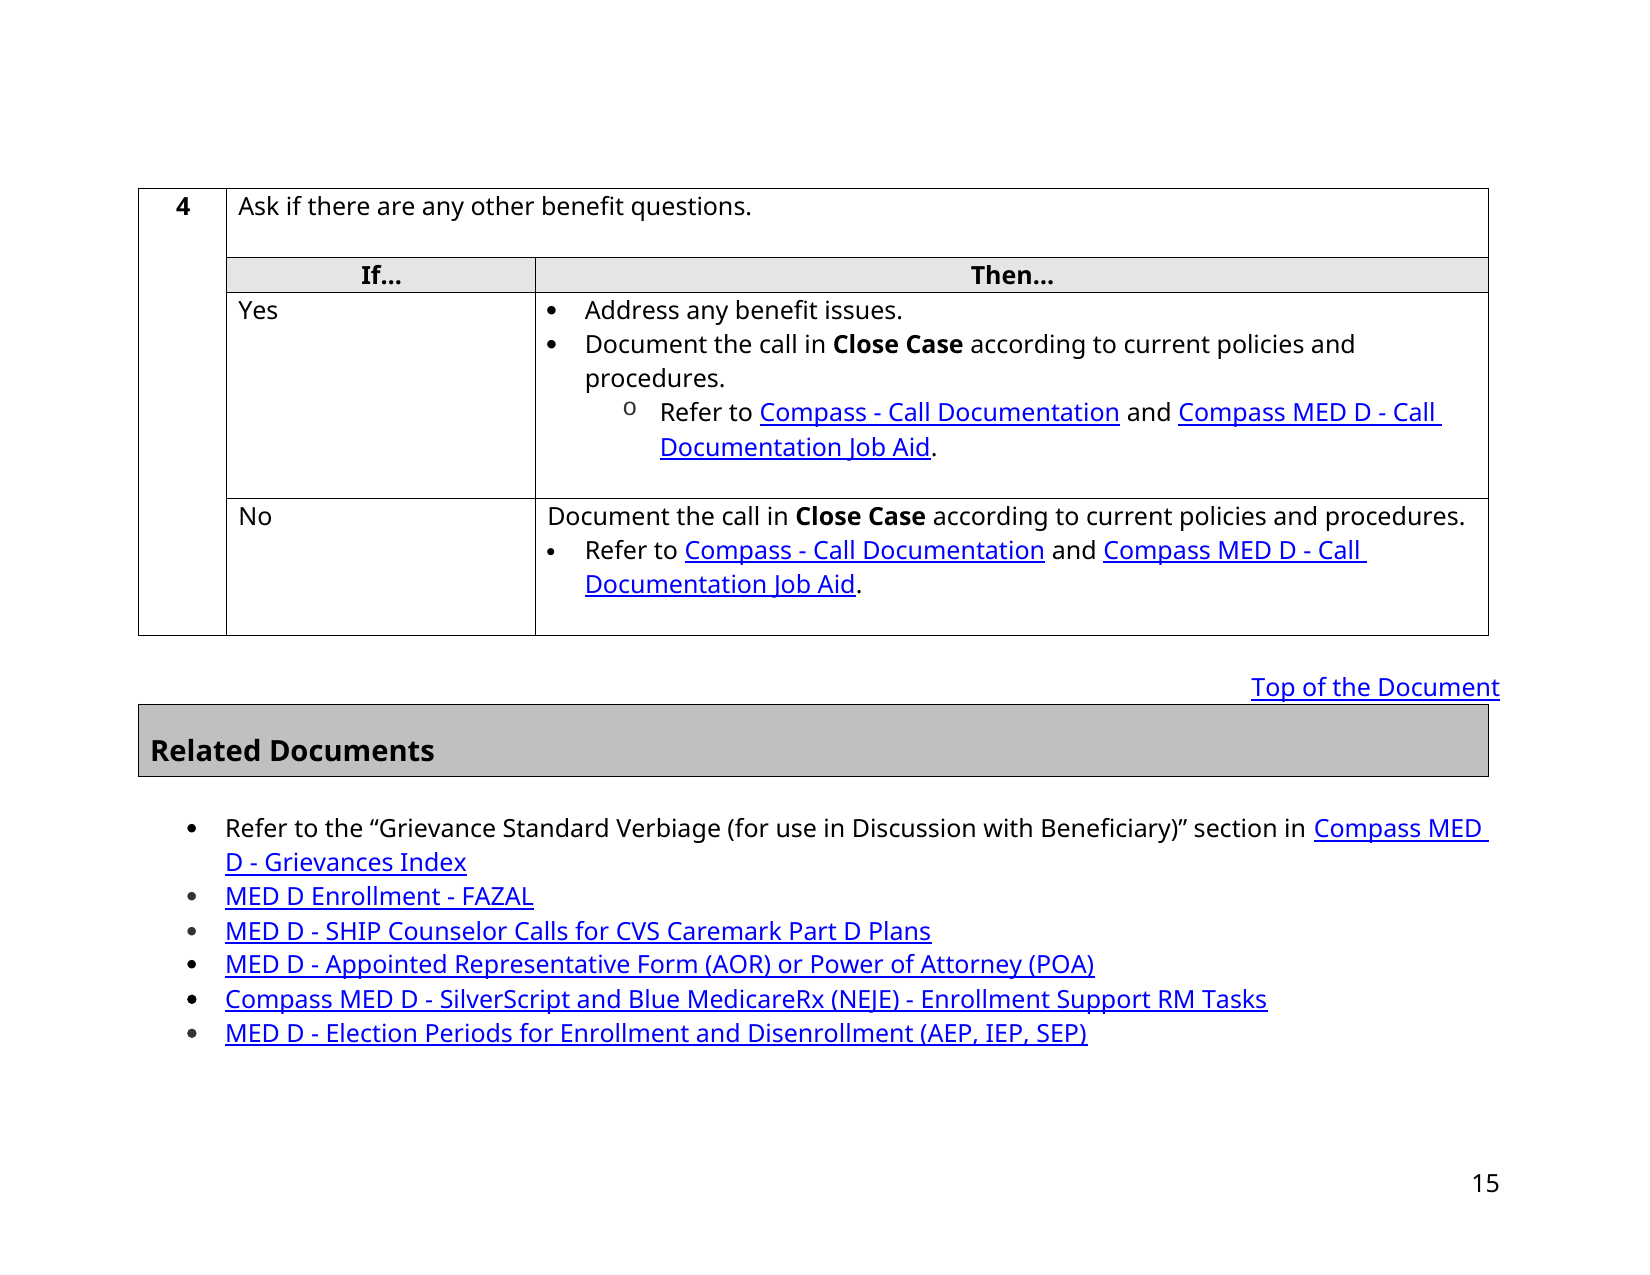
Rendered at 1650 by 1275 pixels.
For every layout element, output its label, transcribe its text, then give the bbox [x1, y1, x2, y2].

list Compass MED D - SilverScript and Blue MedicareRx (NEJE) - Enrollment Support RM Tasks [187, 981, 1500, 1015]
table_cell Yes [227, 293, 535, 497]
text Top of the Document [150, 670, 1500, 704]
table_cell No [227, 499, 535, 635]
table_cell Then… [536, 258, 1488, 292]
table_cell Document the call in Close Case according to current policies and procedures. Refer to Compass - Call Documentation and Compass MED D - Call Documentation Job Aid. [536, 499, 1488, 635]
table_cell Address any benefit issues. Document the call in Close Case according to current policies and procedures. Refer to Compass - Call Documentation and Compass MED D - Call Documentation Job Aid. [536, 293, 1488, 497]
table_cell Ask if there are any other benefit questions. [227, 189, 1488, 257]
list Refer to the “Grievance Standard Verbiage (for use in Discussion with Beneficiary)” section in Compass MED D - Grievances Index [187, 811, 1500, 879]
table_header Related Documents [139, 705, 1488, 776]
table_cell 4 [139, 189, 226, 635]
list MED D - Appointed Representative Form (AOR) or Power of Attorney (POA) [187, 947, 1500, 981]
list MED D - SHIP Counselor Calls for CVS Caremark Part D Plans [187, 913, 1500, 947]
list MED D - Election Periods for Enrollment and Disenrollment (AEP, IEP, SEP) [187, 1015, 1500, 1049]
table_cell If… [227, 258, 535, 292]
list MED D Enrollment - FAZAL [187, 879, 1500, 913]
